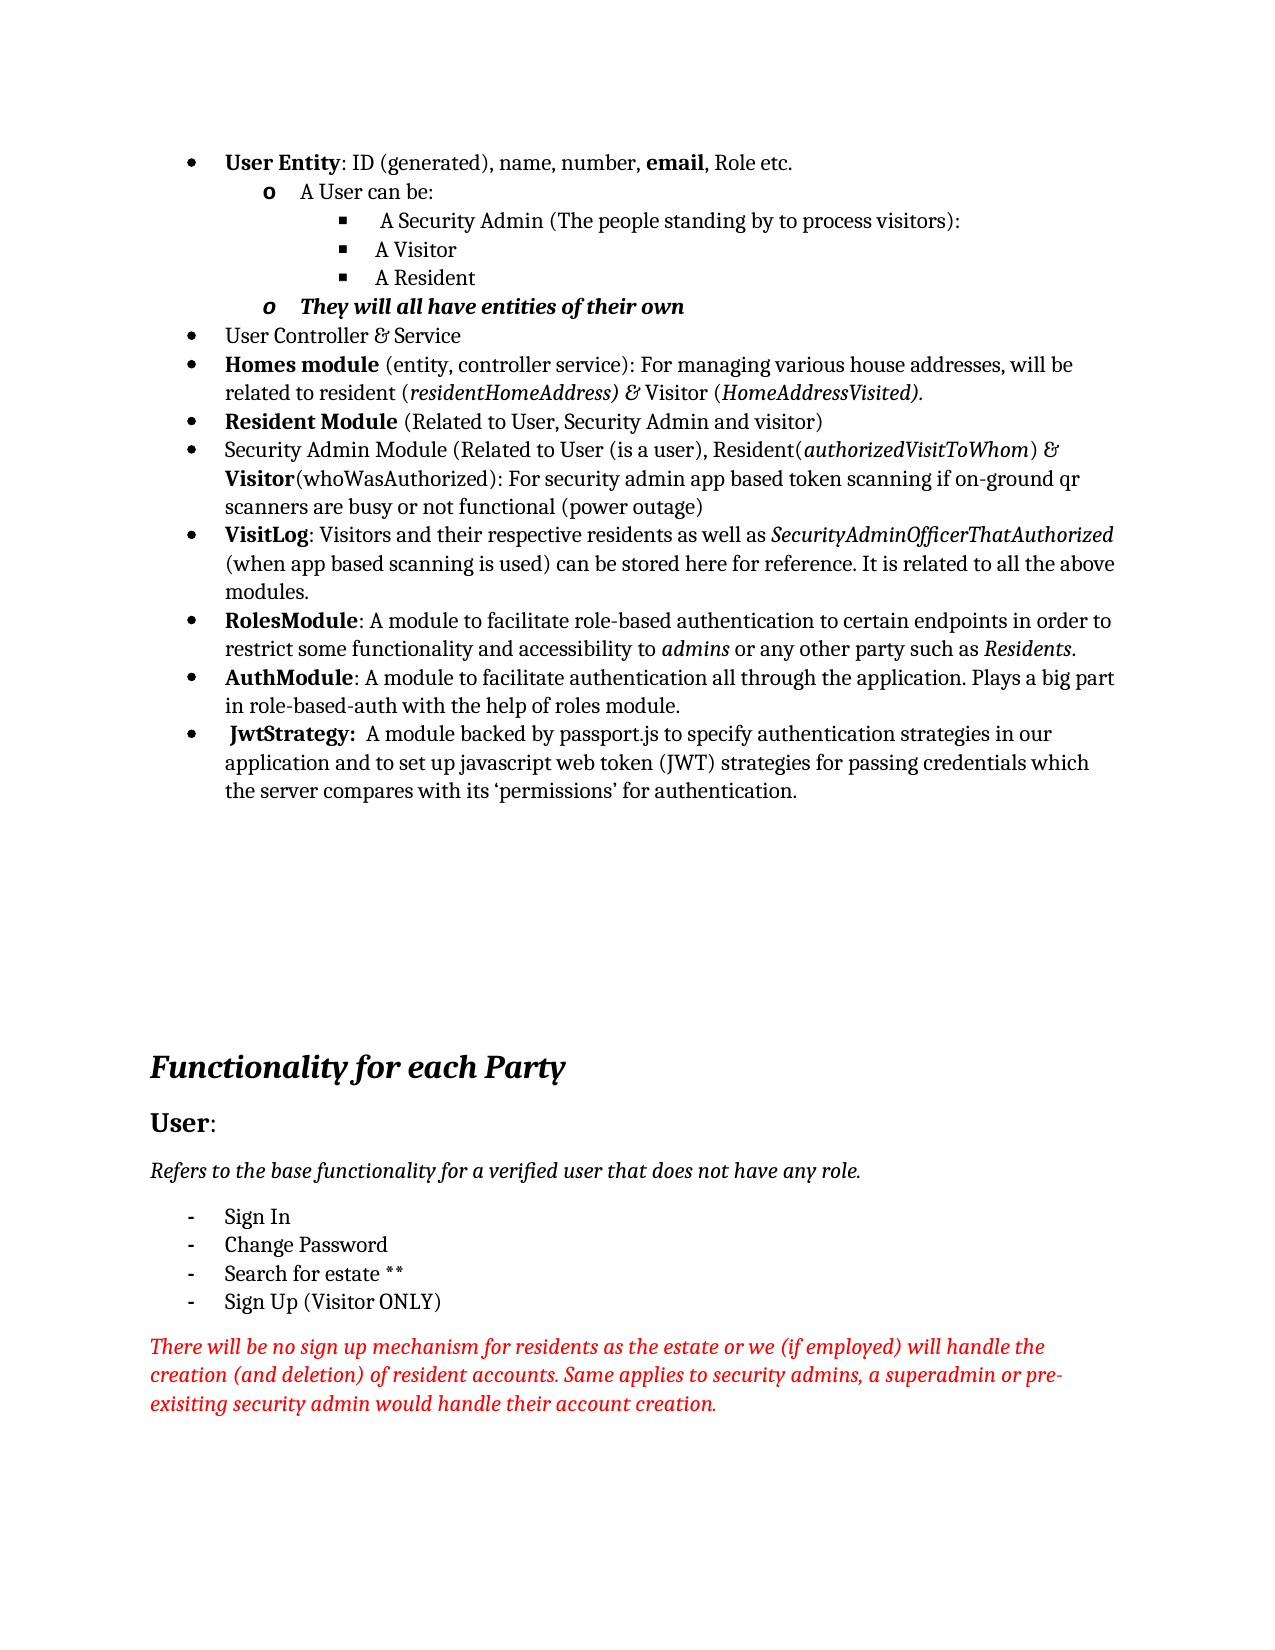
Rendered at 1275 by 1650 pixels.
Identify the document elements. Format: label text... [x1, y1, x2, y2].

list VisitLog: Visitors and their respective residents as well as SecurityAdminOfficerThatAuthorized (when app based scanning is used) can be stored here for reference. It is related to all the above modules. [187, 522, 1125, 605]
list Sign In [187, 1203, 1125, 1230]
list Homes module (entity, controller service): For managing various house addresses, will be related to resident (residentHomeAddress) & Visitor (HomeAddressVisited). [187, 352, 1125, 406]
list A Resident [337, 265, 1125, 291]
text There will be no sign up mechanism for residents as the estate or we (if employed) will handle the creation (and deletion) of resident accounts. Same applies to security admins, a superadmin or pre-exisiting security admin would handle their account creation. [150, 1334, 1125, 1417]
list A User can be: [262, 178, 1125, 206]
list A Security Admin (The people standing by to process visitors): [337, 208, 1125, 234]
list JwtStrategy: A module backed by passport.js to specify authentication strategies in our application and to set up javascript web token (JWT) strategies for passing credentials which the server compares with its ‘permissions’ for authentication. [187, 721, 1125, 804]
text Refers to the base functionality for a verified user that does not have any role. [150, 1158, 1125, 1185]
list They will all have entities of their own [262, 293, 1125, 321]
text Functionality for each Party [150, 1049, 1125, 1087]
list Security Admin Module (Related to User (is a user), Resident(authorizedVisitToWhom) & Visitor(whoWasAuthorized): For security admin app based token scanning if on-ground qr scanners are busy or not functional (power outage) [187, 437, 1125, 520]
list A Visitor [337, 237, 1125, 263]
list Change Password [187, 1232, 1125, 1258]
list User Controller & Service [187, 323, 1125, 349]
list Sign Up (Visitor ONLY) [187, 1289, 1125, 1315]
list RolesModule: A module to facilitate role-based authentication to certain endpoints in order to restrict some functionality and accessibility to admins or any other party such as Residents. [187, 607, 1125, 662]
text User: [150, 1107, 1125, 1139]
list Search for estate ** [187, 1260, 1125, 1287]
list User Entity: ID (generated), name, number, email, Role etc. [187, 150, 1125, 176]
list Resident Module (Related to User, Security Admin and visitor) [187, 408, 1125, 435]
list AuthModule: A module to facilitate authentication all through the application. Plays a big part in role-based-auth with the help of roles module. [187, 664, 1125, 719]
